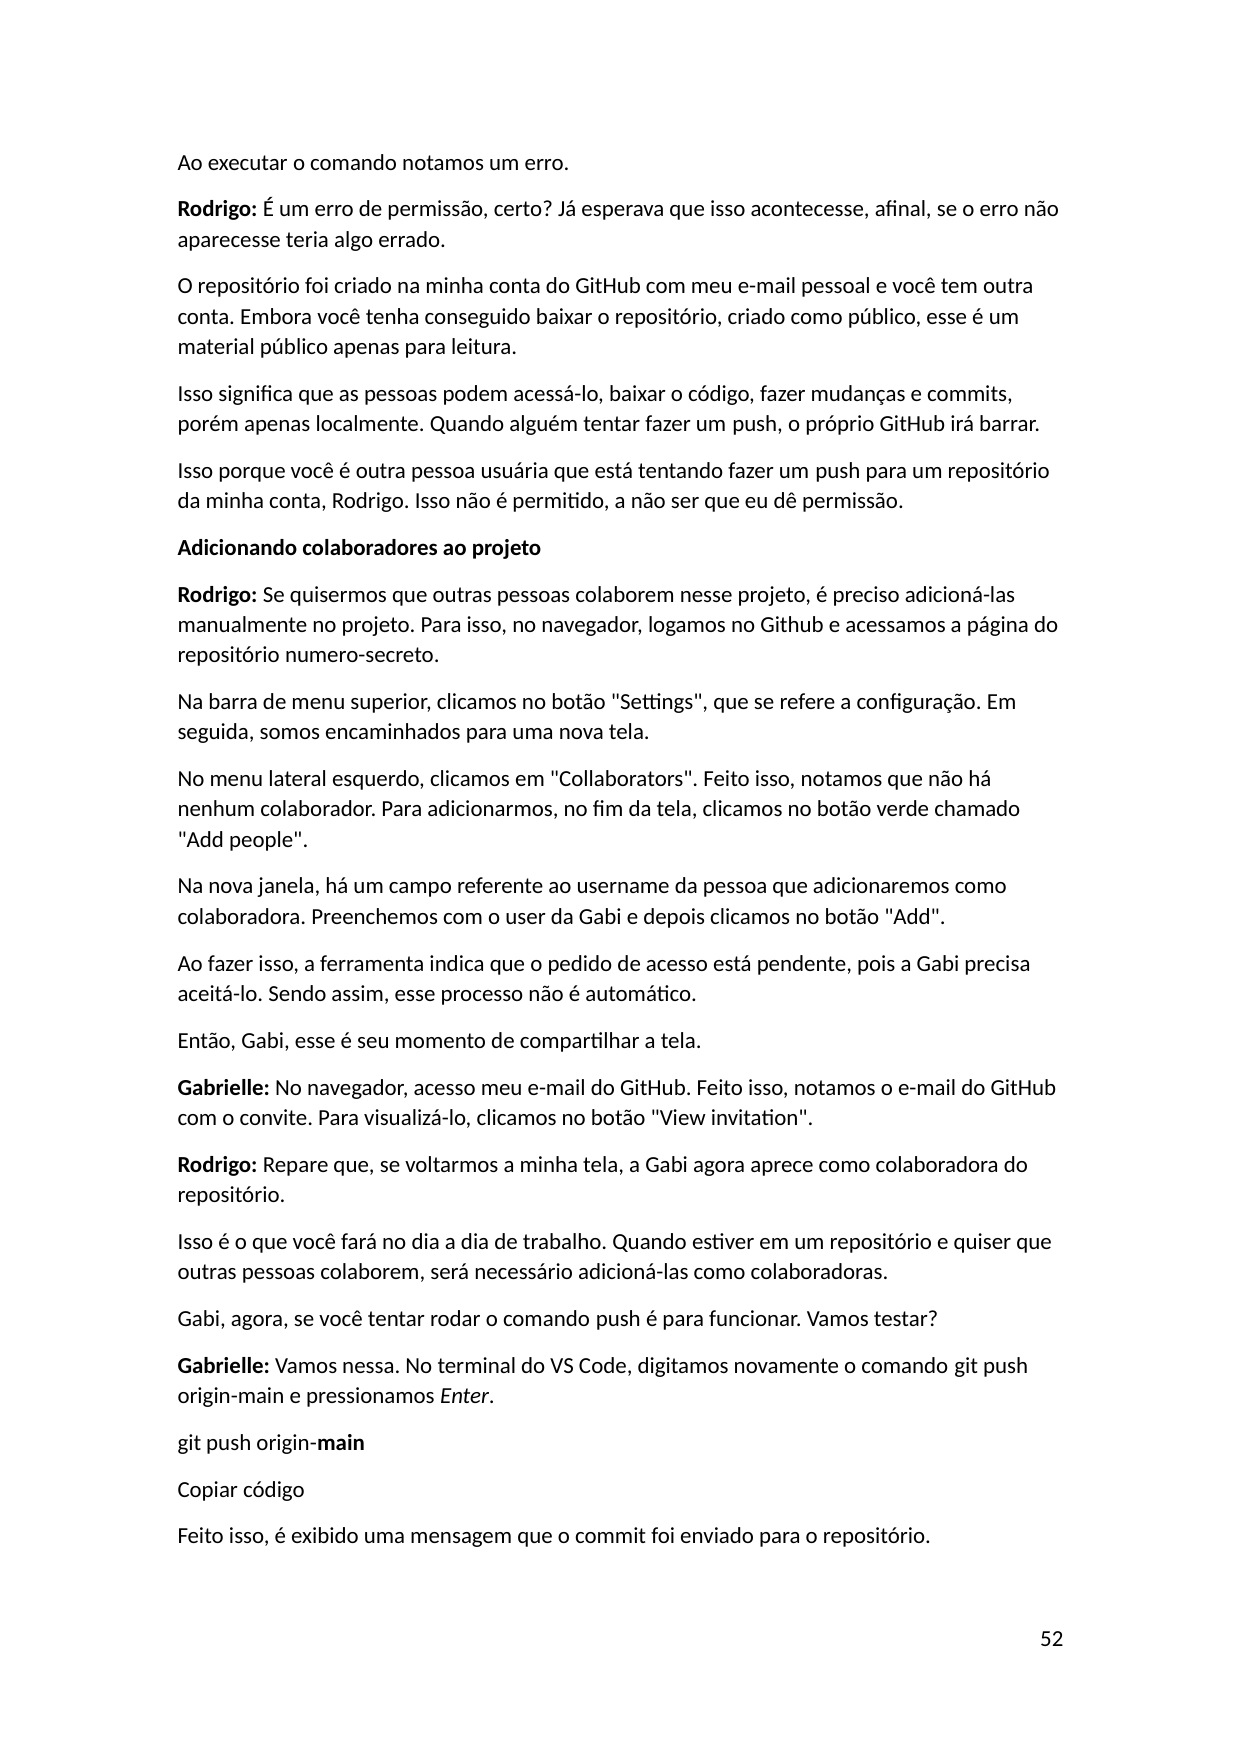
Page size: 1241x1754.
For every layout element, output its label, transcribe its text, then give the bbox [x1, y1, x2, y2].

text Isso é o que você fará no dia a dia de trabalho. Quando estiver em um repositório e quiser que outras pessoas colaborem, será necessário adicioná-las como colaboradoras. [177, 1227, 1063, 1285]
text Adicionando colaboradores ao projeto [177, 533, 1063, 561]
text Então, Gabi, esse é seu momento de compartilhar a tela. [177, 1026, 1063, 1054]
text No menu lateral esquerdo, clicamos em "Collaborators". Feito isso, notamos que não há nenhum colaborador. Para adicionarmos, no fim da tela, clicamos no botão verde chamado "Add people". [177, 764, 1063, 853]
text O repositório foi criado na minha conta do GitHub com meu e-mail pessoal e você tem outra conta. Embora você tenha conseguido baixar o repositório, criado como público, esse é um material público apenas para leitura. [177, 272, 1063, 360]
text Gabrielle: Vamos nessa. No terminal do VS Code, digitamos novamente o comando git push origin-main e pressionamos Enter. [177, 1351, 1063, 1409]
text Rodrigo: Repare que, se voltarmos a minha tela, a Gabi agora aprece como colaboradora do repositório. [177, 1150, 1063, 1208]
text Ao fazer isso, a ferramenta indica que o pedido de acesso está pendente, pois a Gabi precisa aceitá-lo. Sendo assim, esse processo não é automático. [177, 949, 1063, 1007]
text Rodrigo: É um erro de permissão, certo? Já esperava que isso acontecesse, afinal, se o erro não aparecesse teria algo errado. [177, 194, 1063, 253]
text Na barra de menu superior, clicamos no botão "Settings", que se refere a configuração. Em seguida, somos encaminhados para uma nova tela. [177, 687, 1063, 745]
text Na nova janela, há um campo referente ao username da pessoa que adicionaremos como colaboradora. Preenchemos com o user da Gabi e depois clicamos no botão "Add". [177, 872, 1063, 930]
text Gabrielle: No navegador, acesso meu e-mail do GitHub. Feito isso, notamos o e-mail do GitHub com o convite. Para visualizá-lo, clicamos no botão "View invitation". [177, 1073, 1063, 1131]
text Isso significa que as pessoas podem acessá-lo, baixar o código, fazer mudanças e commits, porém apenas localmente. Quando alguém tentar fazer um push, o próprio GitHub irá barrar. [177, 379, 1063, 437]
text git push origin-main [177, 1428, 1063, 1456]
text Gabi, agora, se você tentar rodar o comando push é para funcionar. Vamos testar? [177, 1304, 1063, 1332]
text Feito isso, é exibido uma mensagem que o commit foi enviado para o repositório. [177, 1522, 1063, 1549]
text Rodrigo: Se quisermos que outras pessoas colaborem nesse projeto, é preciso adicioná-las manualmente no projeto. Para isso, no navegador, logamos no Github e acessamos a página do repositório numero-secreto. [177, 580, 1063, 668]
text Isso porque você é outra pessoa usuária que está tentando fazer um push para um repositório da minha conta, Rodrigo. Isso não é permitido, a não ser que eu dê permissão. [177, 456, 1063, 514]
text Ao executar o comando notamos um erro. [177, 148, 1063, 176]
text Copiar código [177, 1475, 1063, 1503]
